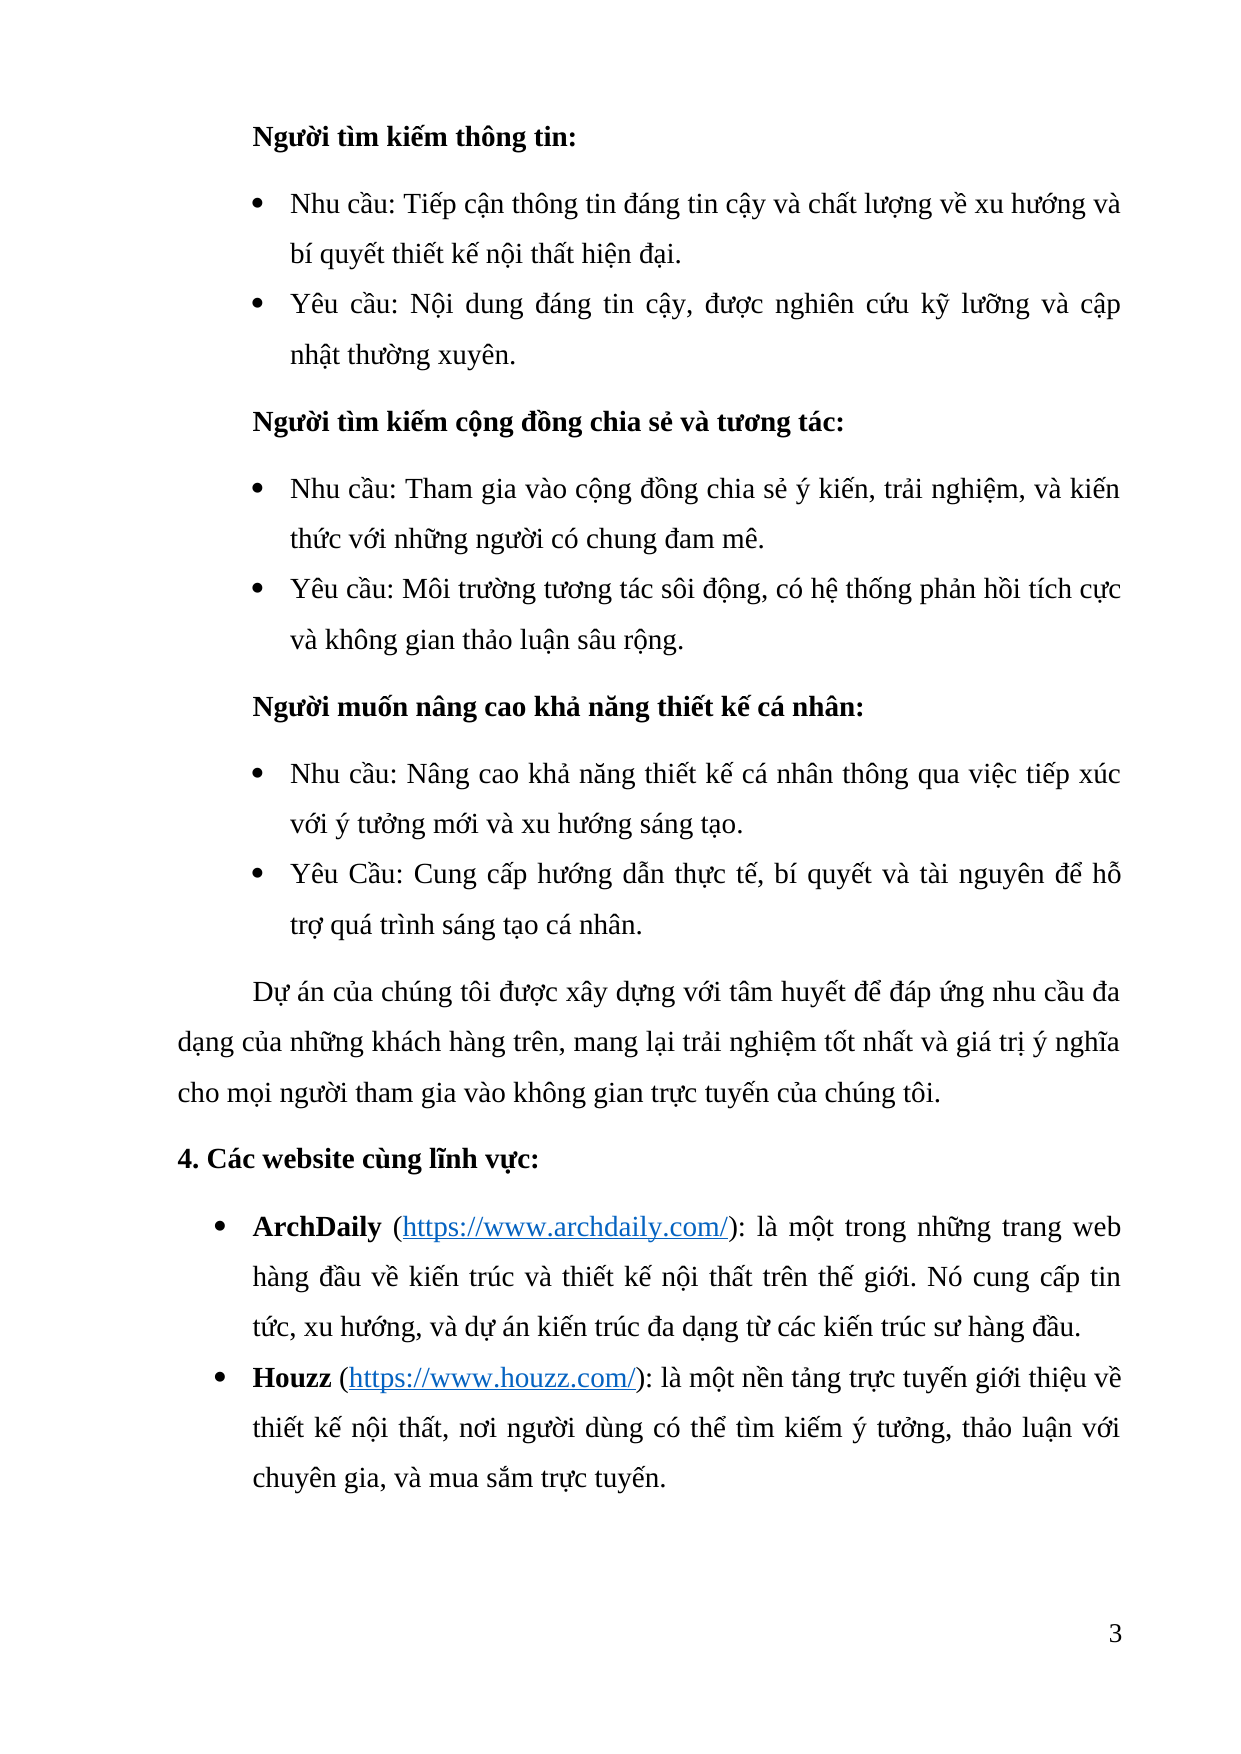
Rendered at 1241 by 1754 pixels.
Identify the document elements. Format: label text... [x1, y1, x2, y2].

list Yêu cầu: Nội dung đáng tin cậy, được nghiên cứu kỹ lưỡng và cập nhật thường xuyên. [252, 286, 1122, 370]
list ArchDaily (https://www.archdaily.com/): là một trong những trang web hàng đầu về kiến trúc và thiết kế nội thất trên thế giới. Nó cung cấp tin tức, xu hướng, và dự án kiến trúc đa dạng từ các kiến trúc sư hàng đầu. [215, 1209, 1122, 1343]
text Dự án của chúng tôi được xây dựng với tâm huyết để đáp ứng nhu cầu đa dạng của những khách hàng trên, mang lại trải nghiệm tốt nhất và giá trị ý nghĩa cho mọi người tham gia vào không gian trực tuyến của chúng tôi. [177, 974, 1122, 1108]
list Nhu cầu: Tham gia vào cộng đồng chia sẻ ý kiến, trải nghiệm, và kiến thức với những người có chung đam mê. [252, 471, 1122, 555]
text Người tìm kiếm thông tin: [177, 119, 1122, 152]
list Houzz (https://www.houzz.com/): là một nền tảng trực tuyến giới thiệu về thiết kế nội thất, nơi người dùng có thể tìm kiếm ý tưởng, thảo luận với chuyên gia, và mua sắm trực tuyến. [215, 1360, 1122, 1494]
list Yêu cầu: Môi trường tương tác sôi động, có hệ thống phản hồi tích cực và không gian thảo luận sâu rộng. [252, 572, 1122, 656]
list Nhu cầu: Nâng cao khả năng thiết kế cá nhân thông qua việc tiếp xúc với ý tưởng mới và xu hướng sáng tạo. [252, 756, 1122, 840]
text Người tìm kiếm cộng đồng chia sẻ và tương tác: [177, 404, 1122, 437]
list Yêu Cầu: Cung cấp hướng dẫn thực tế, bí quyết và tài nguyên để hỗ trợ quá trình sáng tạo cá nhân. [252, 857, 1122, 941]
text Người muốn nâng cao khả năng thiết kế cá nhân: [177, 689, 1122, 722]
subtitle 4. Các website cùng lĩnh vực: [177, 1142, 1122, 1175]
list Nhu cầu: Tiếp cận thông tin đáng tin cậy và chất lượng về xu hướng và bí quyết thiết kế nội thất hiện đại. [252, 186, 1122, 270]
